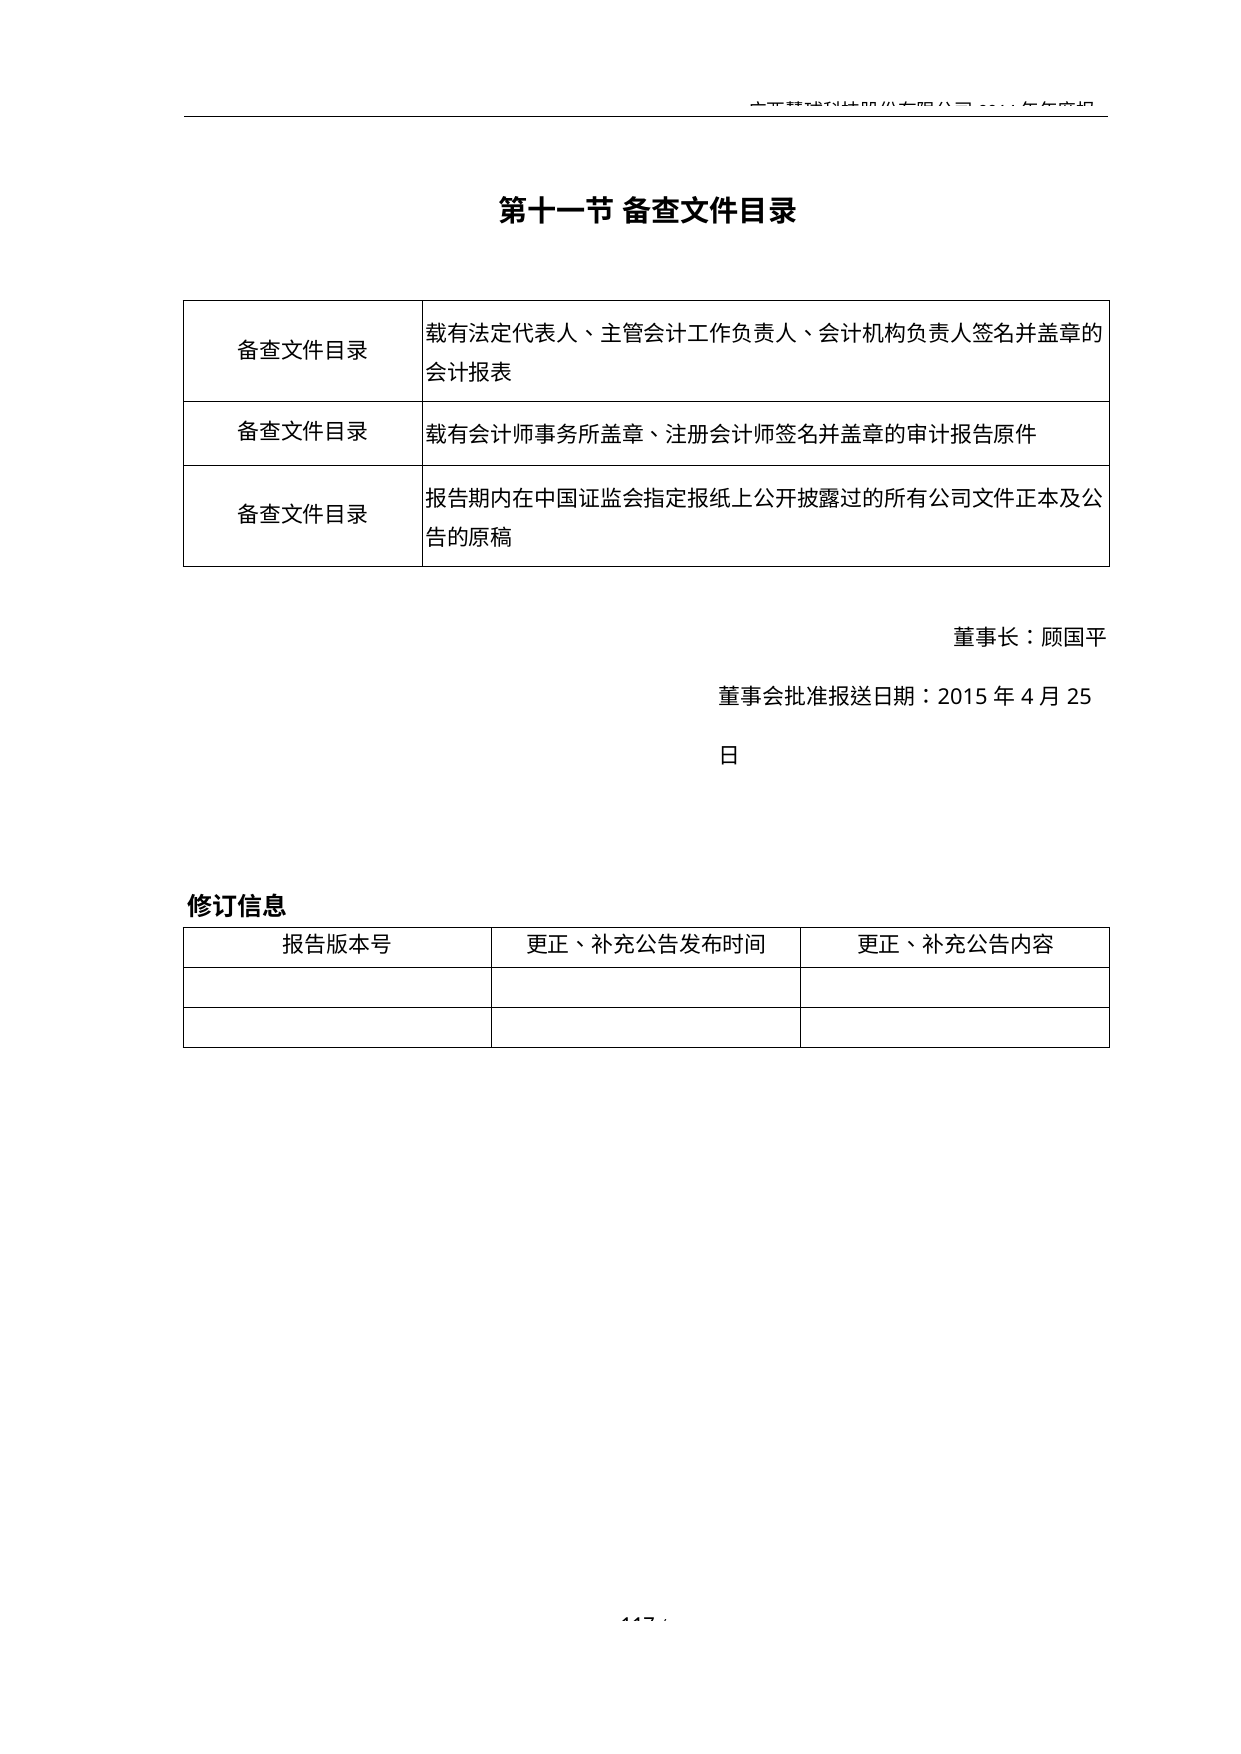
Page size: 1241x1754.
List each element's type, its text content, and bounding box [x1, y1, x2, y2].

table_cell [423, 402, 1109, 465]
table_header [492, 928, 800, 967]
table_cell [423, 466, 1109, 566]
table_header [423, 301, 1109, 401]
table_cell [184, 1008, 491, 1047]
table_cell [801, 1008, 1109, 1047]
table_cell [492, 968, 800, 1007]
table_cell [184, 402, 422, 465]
text 修订信息 [187, 889, 1108, 923]
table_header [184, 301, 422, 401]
text 董事长：顾国平 董事会批准报送日期：2015 年 4 月 25 日 [719, 622, 1109, 770]
subtitle 第十一节 备查文件目录 [173, 191, 1122, 230]
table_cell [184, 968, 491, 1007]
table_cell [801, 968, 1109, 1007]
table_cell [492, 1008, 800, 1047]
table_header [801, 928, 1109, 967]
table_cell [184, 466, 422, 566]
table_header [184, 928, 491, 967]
